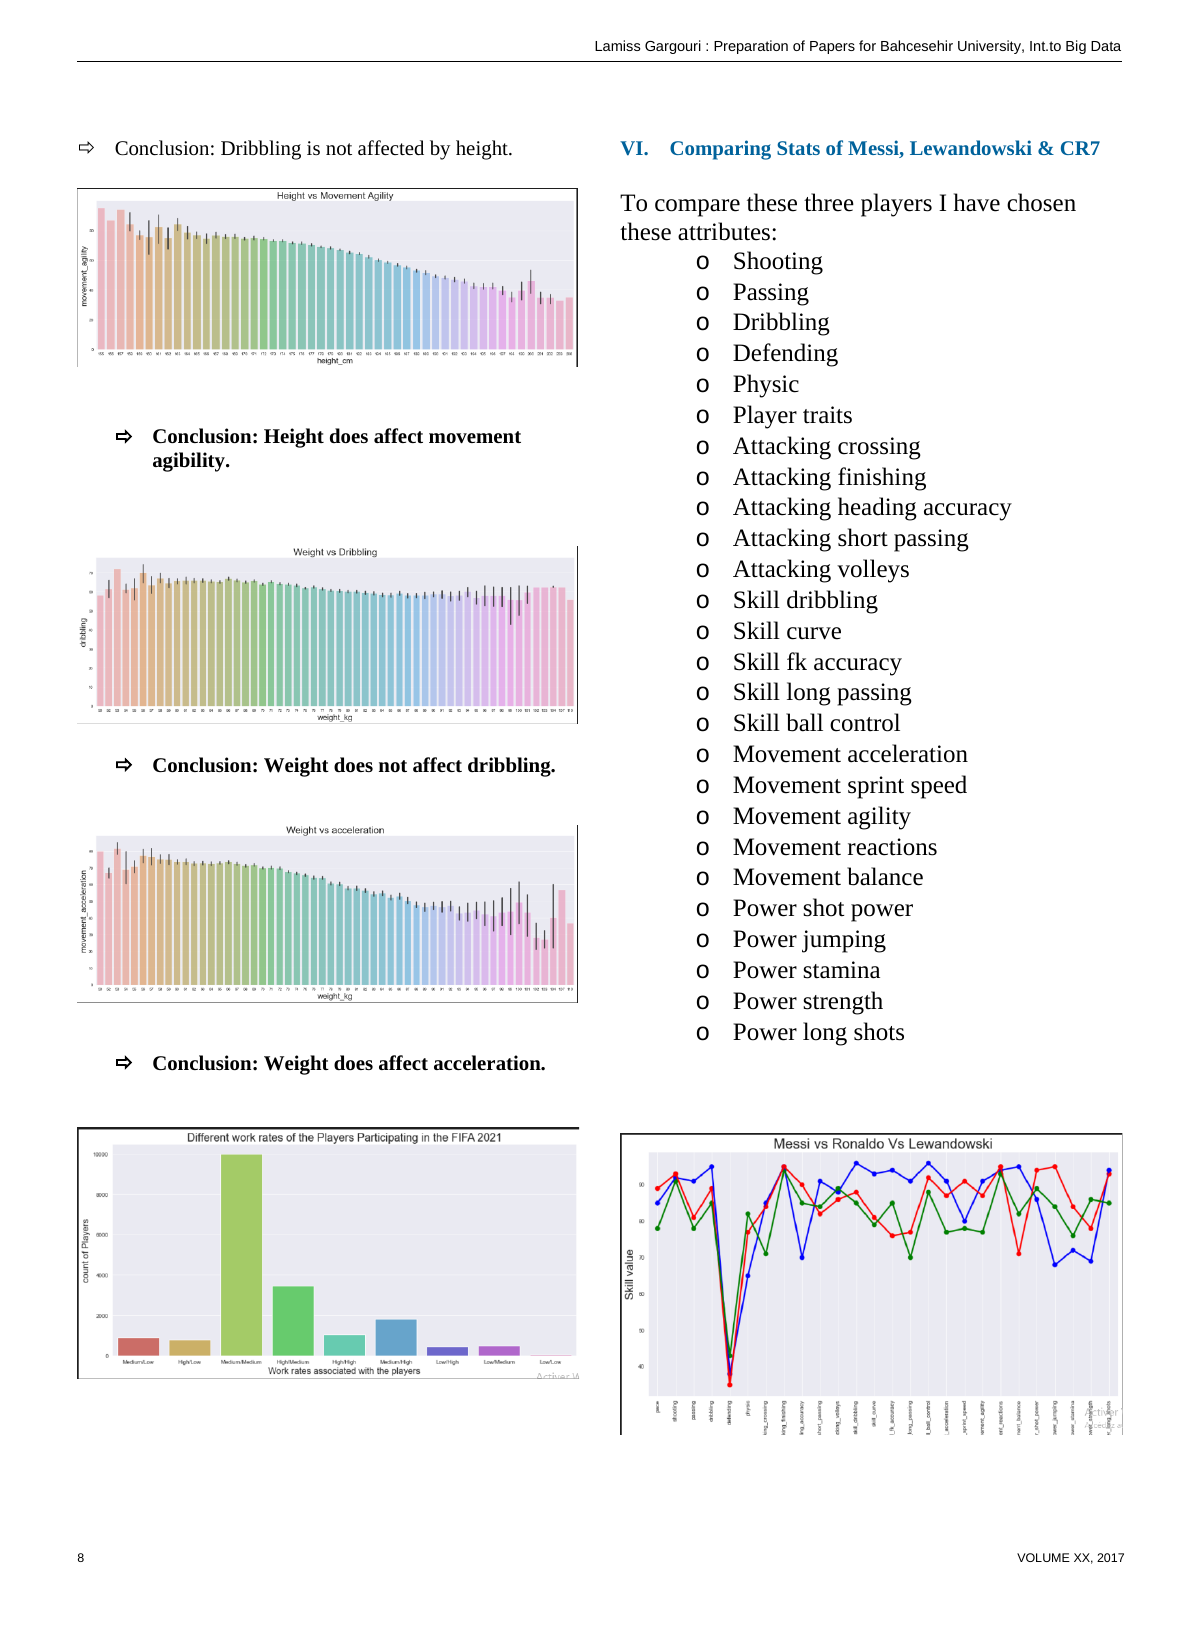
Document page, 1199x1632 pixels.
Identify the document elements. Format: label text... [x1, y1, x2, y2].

list Skill long passing [695, 677, 1122, 708]
list Movement balance [695, 862, 1122, 893]
list Power stamina [695, 955, 1122, 986]
list Conclusion: Height does affect movement agibility. [114, 424, 578, 472]
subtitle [77, 135, 578, 159]
list Passing [695, 277, 1122, 307]
list Attacking volleys [695, 554, 1122, 585]
picture [77, 825, 578, 1003]
list Power jumping [695, 924, 1122, 955]
list Skill fk accuracy [695, 647, 1122, 677]
list Movement acceleration [695, 739, 1122, 770]
list Shooting [695, 246, 1122, 277]
text To compare these three players I have chosen these attributes: [620, 188, 1122, 246]
list Defending [695, 338, 1122, 369]
list Physic [695, 369, 1122, 400]
list Attacking heading accuracy [695, 492, 1122, 523]
list Attacking crossing [695, 431, 1122, 462]
picture [77, 546, 578, 724]
picture [620, 1133, 1123, 1435]
list Conclusion: Weight does affect acceleration. [114, 1050, 578, 1074]
list Attacking short passing [695, 523, 1122, 554]
list Movement agility [695, 801, 1122, 832]
subtitle VI. Comparing Stats of Messi, Lewandowski & CR7 [620, 135, 1122, 159]
list Attacking finishing [695, 462, 1122, 492]
list Dribbling [695, 307, 1122, 338]
list Movement reactions [695, 832, 1122, 862]
list Movement sprint speed [695, 770, 1122, 801]
list Power long shots [695, 1017, 1122, 1047]
list Power shot power [695, 893, 1122, 924]
list Skill curve [695, 616, 1122, 647]
list Player traits [695, 400, 1122, 431]
list Conclusion: Weight does not affect dribbling. [114, 753, 578, 777]
list Skill dribbling [695, 585, 1122, 616]
list Skill ball control [695, 708, 1122, 739]
picture [77, 1127, 580, 1379]
list Power strength [695, 986, 1122, 1017]
picture [77, 188, 578, 367]
